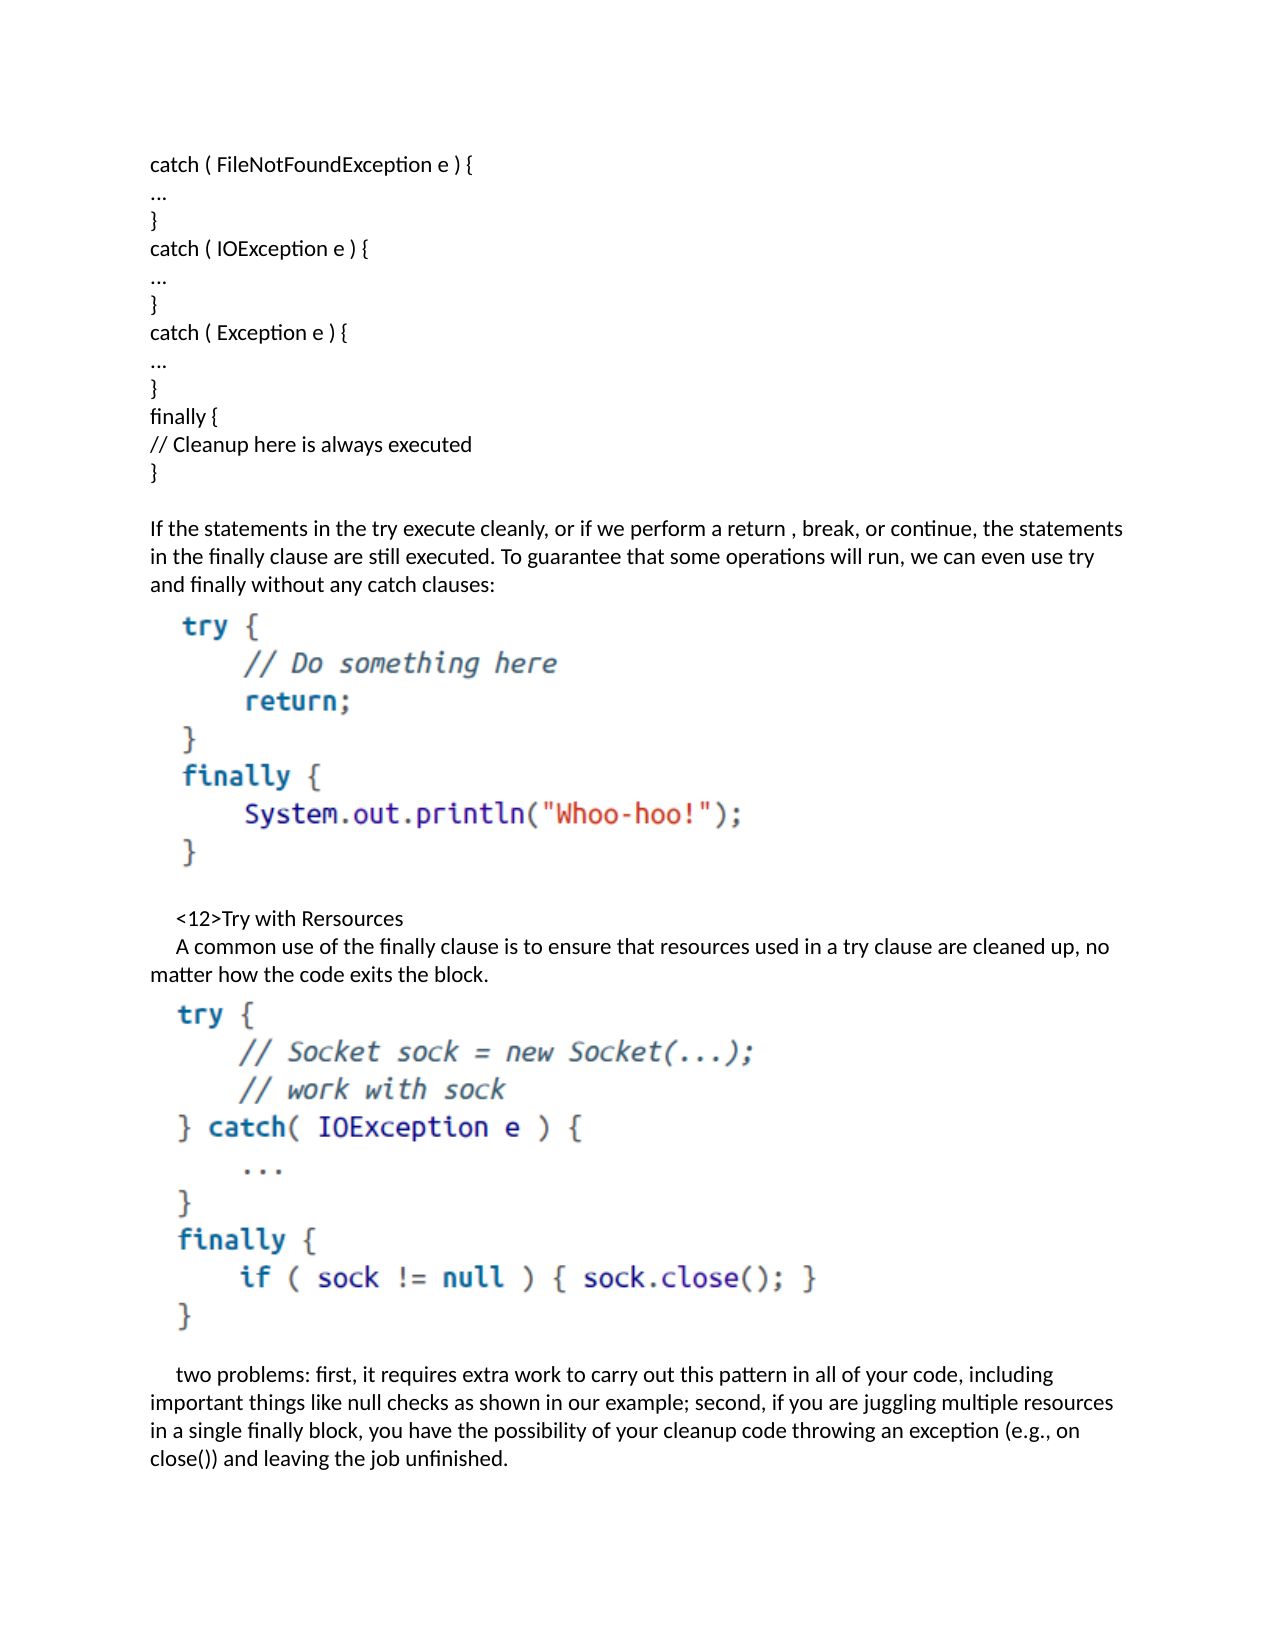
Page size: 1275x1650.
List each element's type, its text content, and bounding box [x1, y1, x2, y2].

text } [150, 374, 1125, 402]
text <12>Try with Rersources [150, 904, 1125, 932]
text A common use of the finally clause is to ensure that resources used in a try clause are cleaned up, no matter how the code exits the block. [150, 932, 1125, 988]
picture [150, 598, 782, 877]
text catch ( FileNotFoundException e ) { [150, 150, 1125, 178]
text If the statements in the try execute cleanly, or if we perform a return , break, or continue, the statements in the finally clause are still executed. To guarantee that some operations will run, we can even use try and finally without any catch clauses: [150, 514, 1125, 598]
text } [150, 206, 1125, 234]
text catch ( IOException e ) { [150, 234, 1125, 262]
text ... [150, 178, 1125, 206]
text catch ( Exception e ) { [150, 318, 1125, 346]
text } [150, 290, 1125, 318]
text finally { [150, 402, 1125, 430]
picture [150, 988, 913, 1333]
text } [150, 458, 1125, 486]
text two problems: first, it requires extra work to carry out this pattern in all of your code, including important things like null checks as shown in our example; second, if you are juggling multiple resources in a single finally block, you have the possibility of your cleanup code throwing an exception (e.g., on close()) and leaving the job unfinished. [150, 1360, 1125, 1472]
text ... [150, 262, 1125, 290]
text ... [150, 346, 1125, 374]
text // Cleanup here is always executed [150, 430, 1125, 458]
